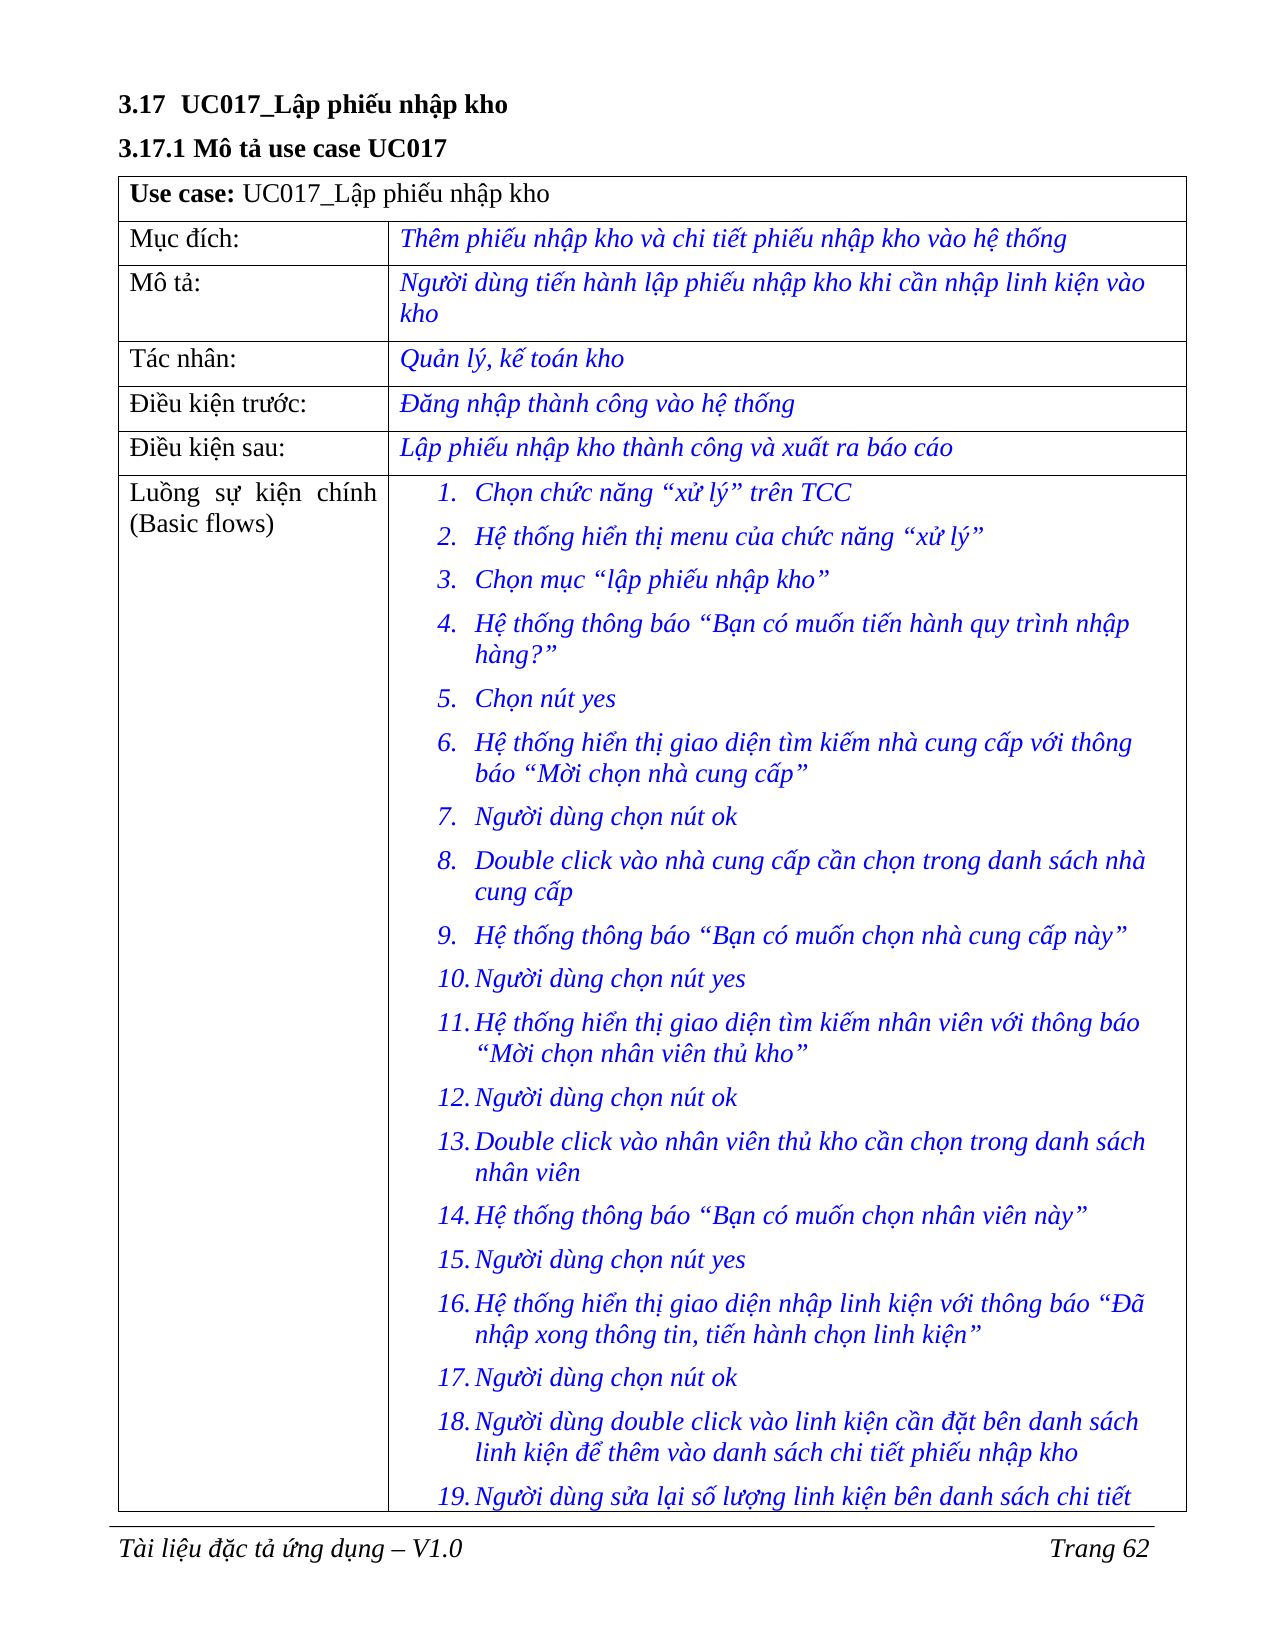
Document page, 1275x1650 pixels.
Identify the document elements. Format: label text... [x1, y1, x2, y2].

table_cell Lập phiếu nhập kho thành công và xuất ra báo cáo [389, 432, 1186, 475]
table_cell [119, 476, 388, 1511]
subtitle Mô tả use case UC017 [118, 132, 1186, 163]
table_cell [389, 476, 1186, 1511]
table_header Use case: UC017_Lập phiếu nhập kho [119, 177, 1186, 221]
table_cell Mô tả: [119, 266, 388, 341]
table_cell Điều kiện sau: [119, 432, 388, 475]
table_cell Người dùng tiến hành lập phiếu nhập kho khi cần nhập linh kiện vào kho [389, 266, 1186, 341]
table_cell Quản lý, kế toán kho [389, 342, 1186, 386]
table_cell Điều kiện trước: [119, 387, 388, 431]
subtitle UC017_Lập phiếu nhập kho [118, 89, 1186, 120]
table_cell Tác nhân: [119, 342, 388, 386]
table_cell Đăng nhập thành công vào hệ thống [389, 387, 1186, 431]
table_cell Mục đích: [119, 222, 388, 265]
table_cell Thêm phiếu nhập kho và chi tiết phiếu nhập kho vào hệ thống [389, 222, 1186, 265]
